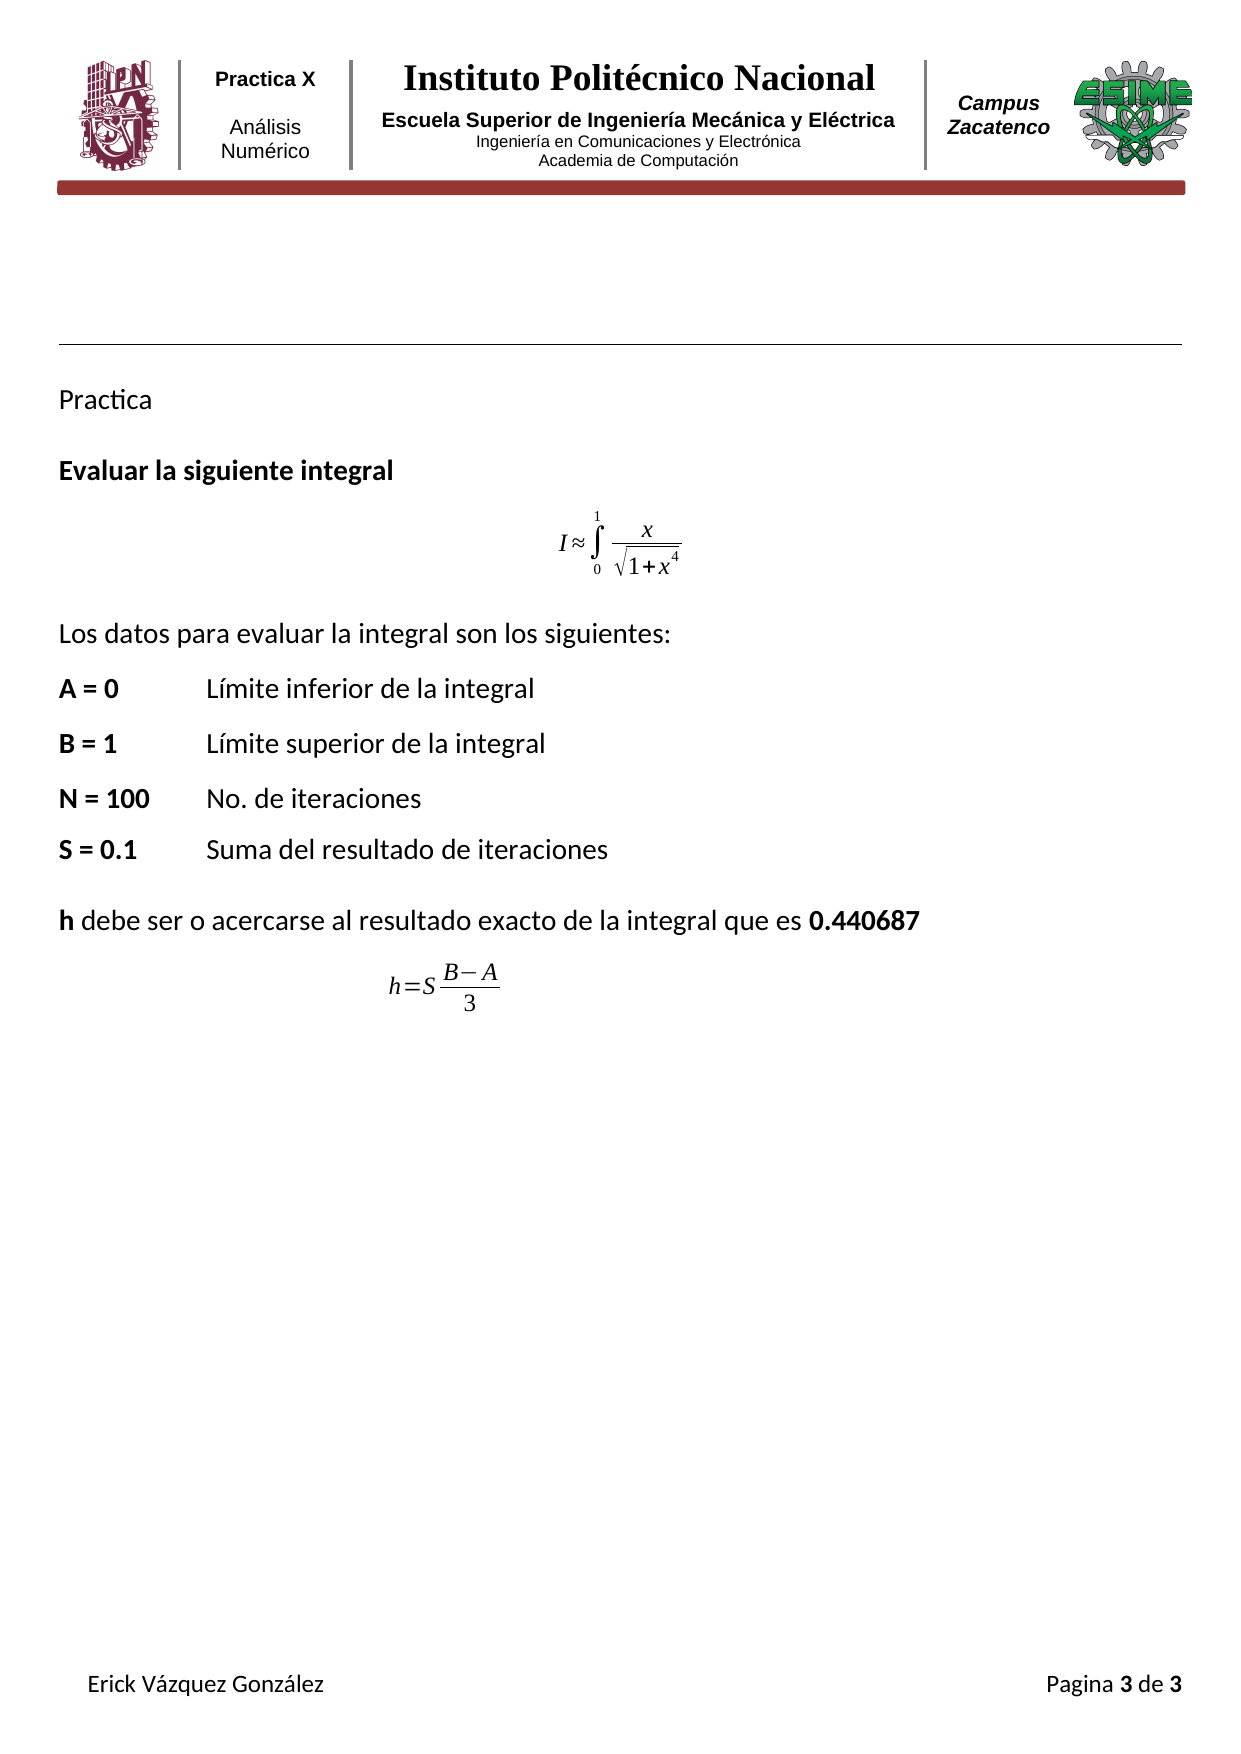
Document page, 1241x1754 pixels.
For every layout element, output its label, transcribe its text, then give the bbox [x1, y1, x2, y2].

text S = 0.1 Suma del resultado de iteraciones [58, 831, 1182, 867]
text h debe ser o acercarse al resultado exacto de la integral que es 0.440687 [58, 902, 1182, 938]
text A = 0 Límite inferior de la integral [58, 670, 1182, 706]
text N = 100 No. de iteraciones [58, 780, 1182, 816]
text B = 1 Límite superior de la integral [58, 725, 1182, 761]
picture [78, 60, 159, 171]
text Los datos para evaluar la integral son los siguientes: [58, 615, 1182, 651]
text Practica [58, 381, 1182, 416]
text Evaluar la siguiente integral [58, 452, 1182, 488]
picture [1073, 60, 1192, 168]
